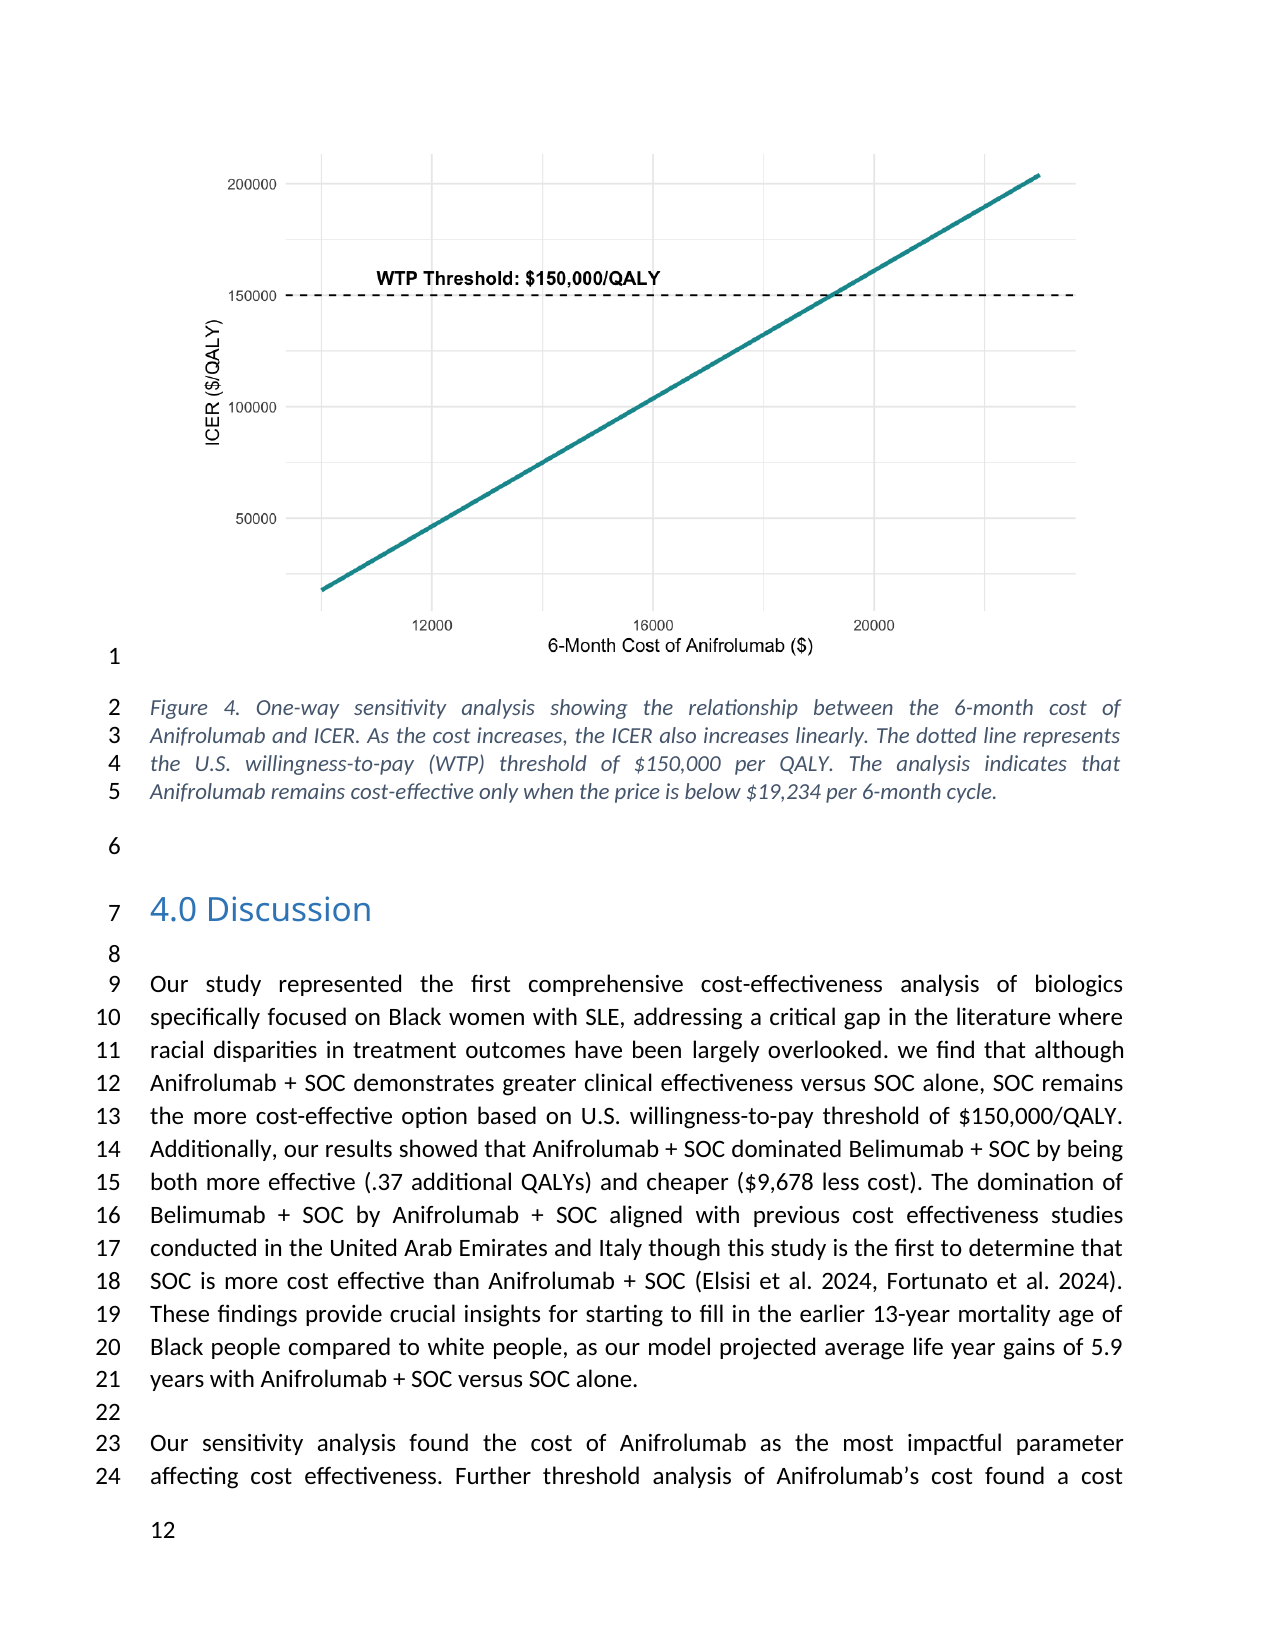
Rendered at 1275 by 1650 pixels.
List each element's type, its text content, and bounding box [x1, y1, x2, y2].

text Our study represented the first comprehensive cost-effectiveness analysis of biologics specifically focused on Black women with SLE, addressing a critical gap in the literature where racial disparities in treatment outcomes have been largely overlooked. we find that although Anifrolumab + SOC demonstrates greater clinical effectiveness versus SOC alone, SOC remains the more cost-effective option based on U.S. willingness-to-pay threshold of $150,000/QALY. Additionally, our results showed that Anifrolumab + SOC dominated Belimumab + SOC by being both more effective (.37 additional QALYs) and cheaper ($9,678 less cost). The domination of Belimumab + SOC by Anifrolumab + SOC aligned with previous cost effectiveness studies conducted in the United Arab Emirates and Italy though this study is the first to determine that SOC is more cost effective than Anifrolumab + SOC (Elsisi et al. 2024, Fortunato et al. 2024). These findings provide crucial insights for starting to fill in the earlier 13-year mortality age of Black people compared to white people, as our model projected average life year gains of 5.9 years with Anifrolumab + SOC versus SOC alone. [150, 968, 1125, 1394]
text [150, 1427, 1125, 1490]
subtitle 4.0 Discussion [150, 886, 1125, 931]
